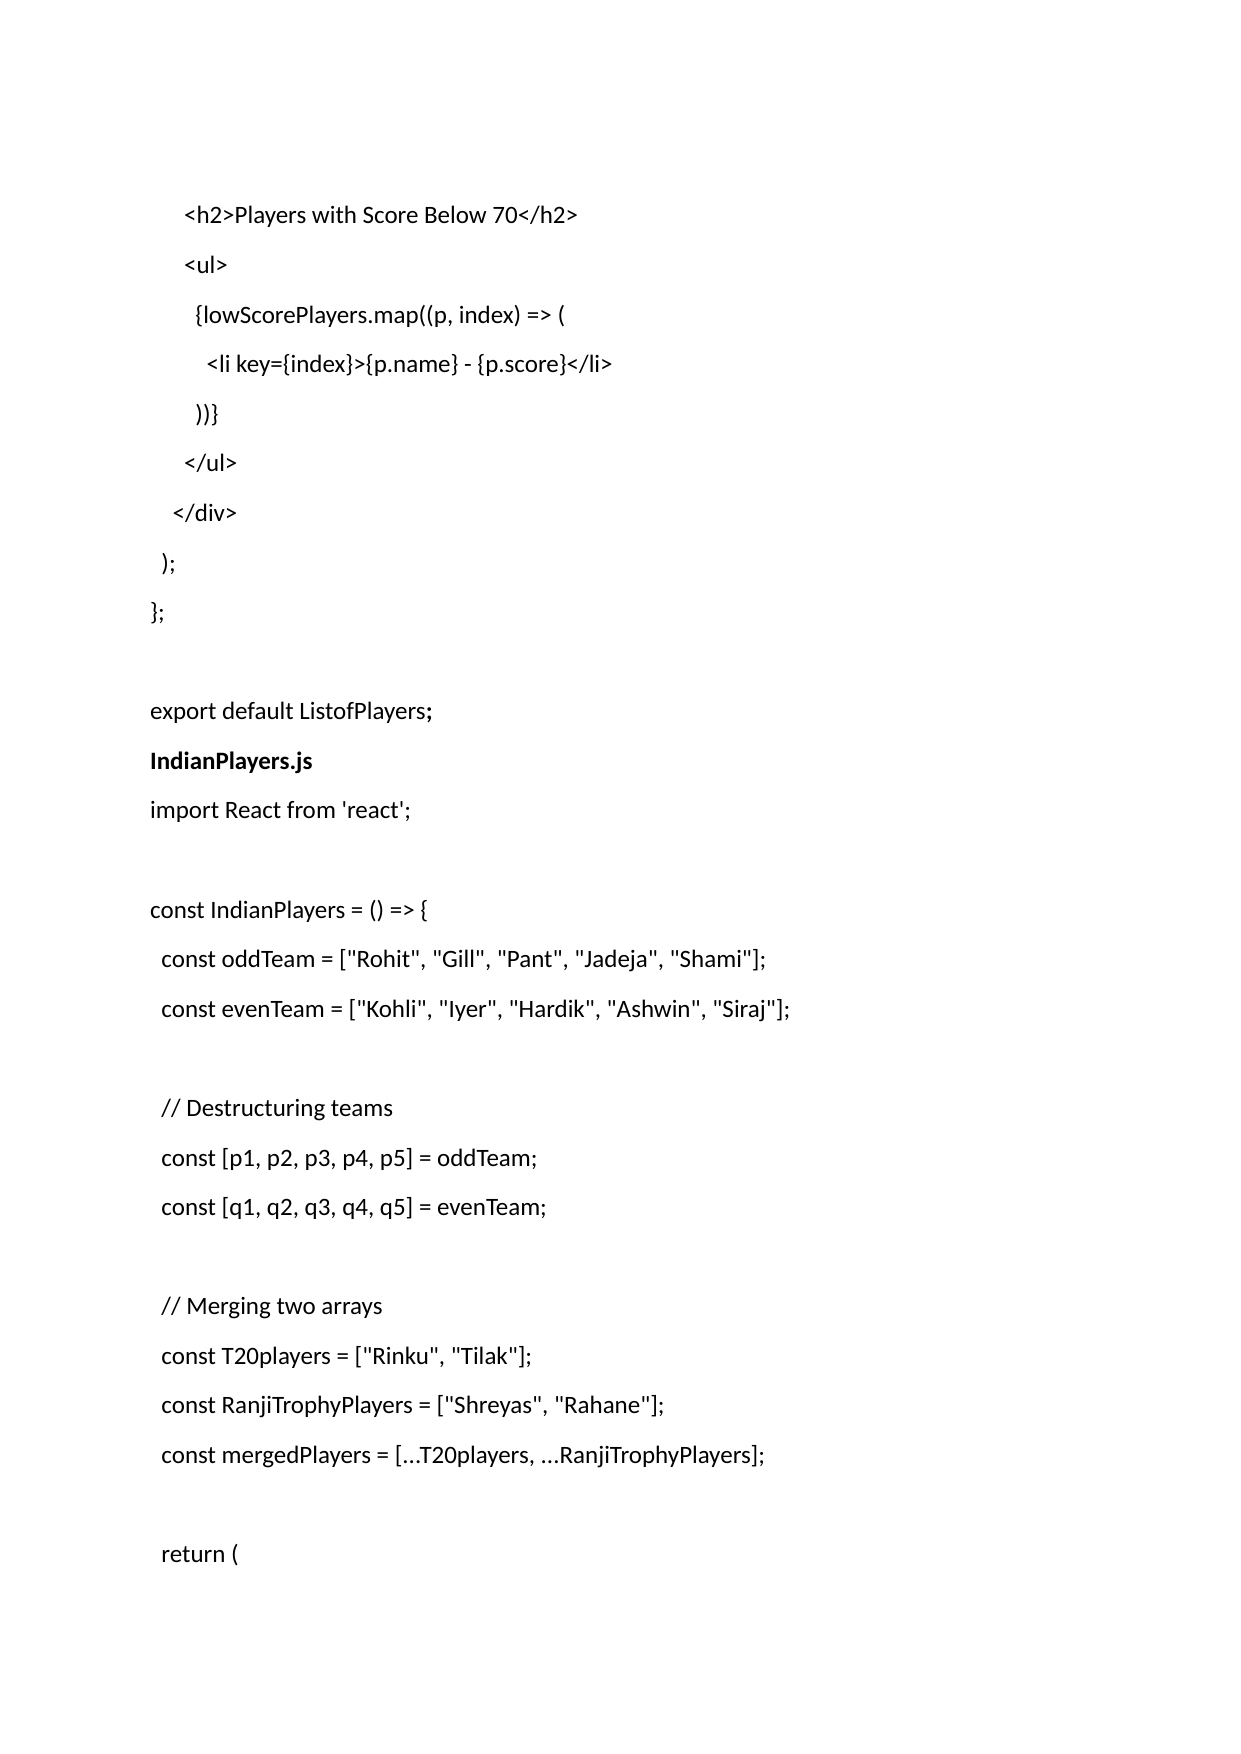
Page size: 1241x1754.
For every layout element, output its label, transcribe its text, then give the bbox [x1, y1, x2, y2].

text ))} [150, 398, 1090, 428]
text export default ListofPlayers; [150, 695, 1090, 726]
text <li key={index}>{p.name} - {p.score}</li> [150, 348, 1090, 379]
text <h2>Players with Score Below 70</h2> [150, 199, 1090, 230]
text <ul> [150, 249, 1090, 280]
text const T20players = ["Rinku", "Tilak"]; [150, 1340, 1090, 1371]
text </div> [150, 497, 1090, 528]
text </ul> [150, 447, 1090, 478]
text {lowScorePlayers.map((p, index) => ( [150, 299, 1090, 329]
text IndianPlayers.js [150, 745, 1090, 776]
text const evenTeam = ["Kohli", "Iyer", "Hardik", "Ashwin", "Siraj"]; [150, 993, 1090, 1023]
text const mergedPlayers = [...T20players, ...RanjiTrophyPlayers]; [150, 1439, 1090, 1470]
text // Destructuring teams [150, 1092, 1090, 1123]
text }; [150, 596, 1090, 627]
text import React from 'react'; [150, 794, 1090, 825]
text const RanjiTrophyPlayers = ["Shreyas", "Rahane"]; [150, 1389, 1090, 1420]
text return ( [150, 1538, 1090, 1569]
text // Merging two arrays [150, 1290, 1090, 1321]
text ); [150, 547, 1090, 577]
text const oddTeam = ["Rohit", "Gill", "Pant", "Jadeja", "Shami"]; [150, 943, 1090, 974]
text const [q1, q2, q3, q4, q5] = evenTeam; [150, 1191, 1090, 1222]
text const IndianPlayers = () => { [150, 894, 1090, 924]
text const [p1, p2, p3, p4, p5] = oddTeam; [150, 1142, 1090, 1172]
